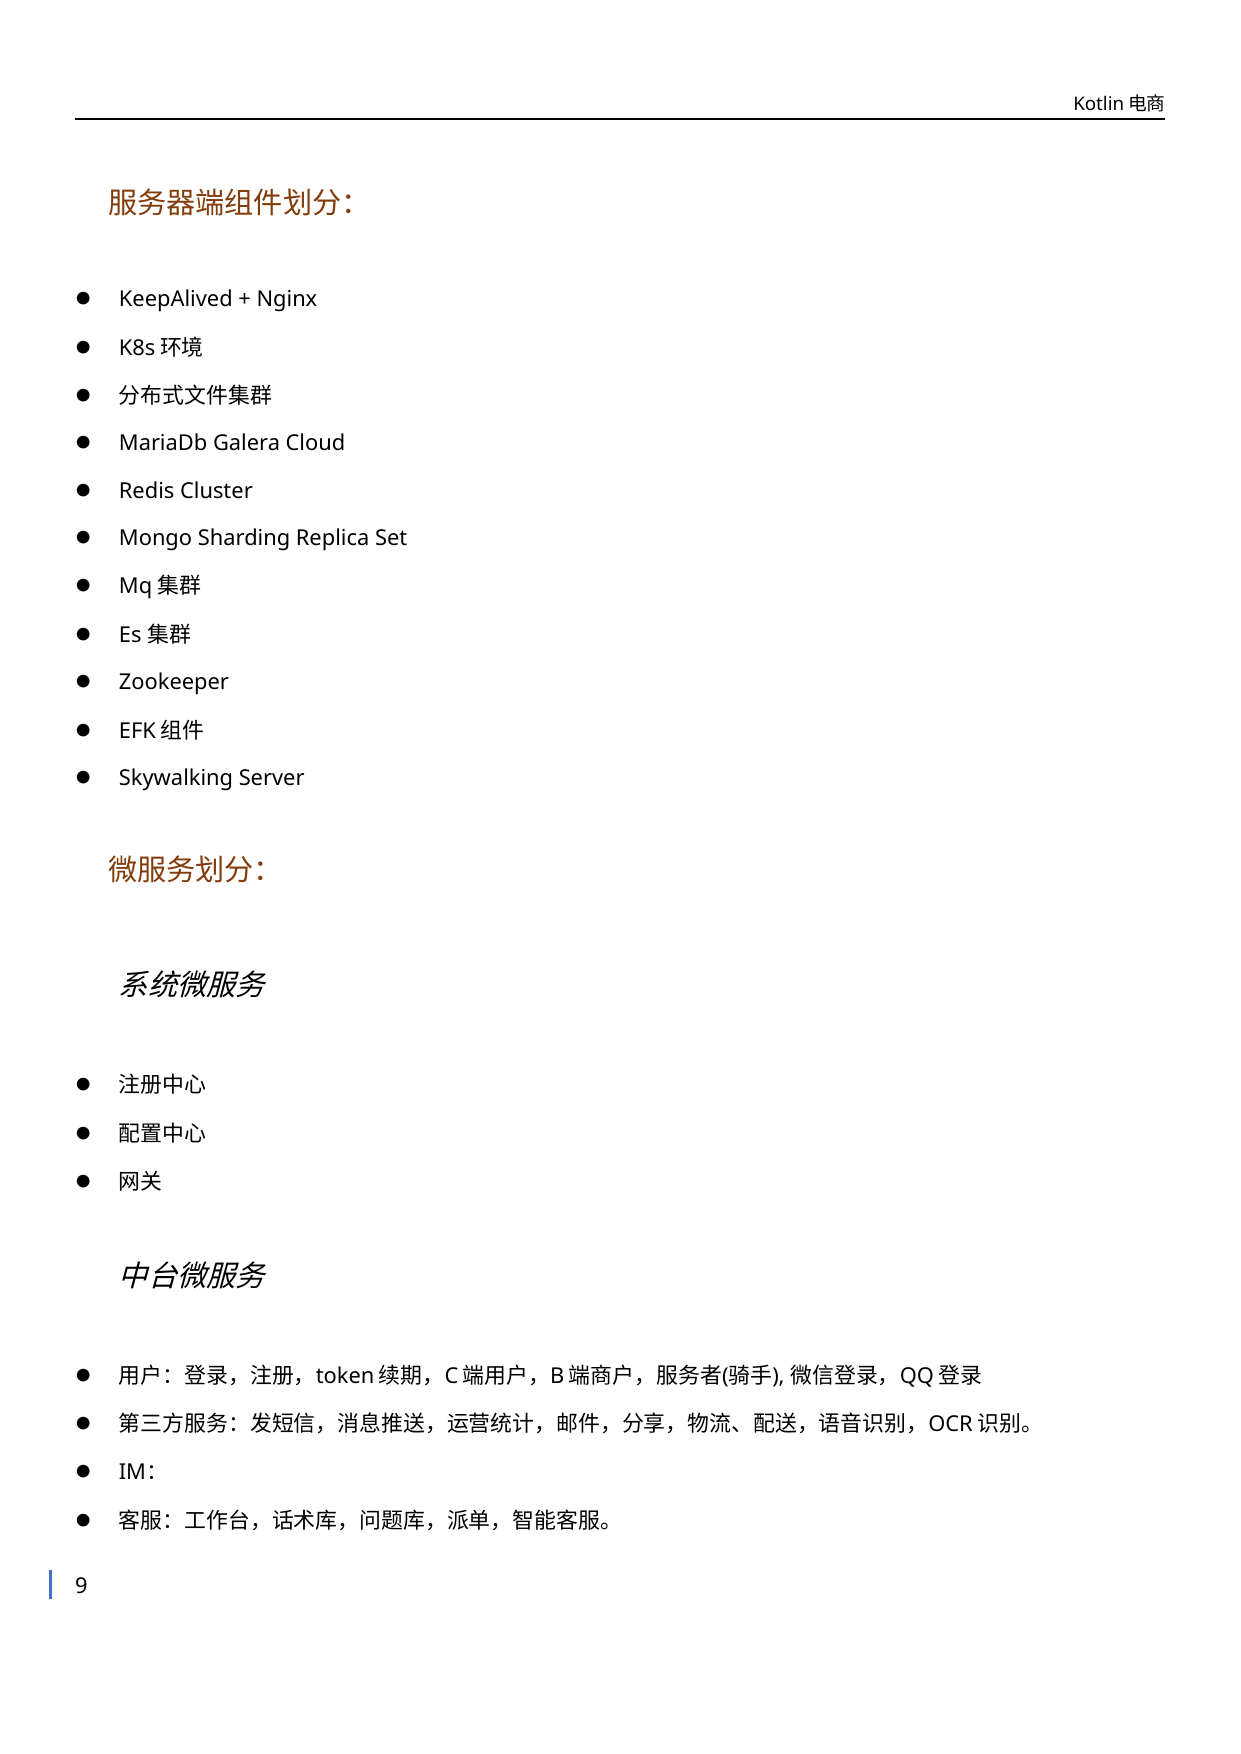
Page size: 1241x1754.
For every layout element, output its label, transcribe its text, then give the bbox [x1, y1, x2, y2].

list 分布式文件集群 [75, 378, 1165, 410]
subtitle 系统微服务 [119, 950, 1165, 1015]
list 第三方服务：发短信，消息推送，运营统计，邮件，分享，物流、配送，语音识别，OCR识别。 [75, 1406, 1165, 1438]
subtitle 微服务划分： [108, 835, 1165, 900]
list IM： [75, 1454, 1165, 1486]
list 配置中心 [75, 1115, 1165, 1148]
list 用户：登录，注册，token续期，C端用户，B端商户，服务者(骑手), 微信登录，QQ登录 [75, 1357, 1165, 1390]
list K8s环境 [75, 329, 1165, 362]
subtitle 中台微服务 [119, 1241, 1165, 1306]
list 注册中心 [75, 1067, 1165, 1099]
list Mongo Sharding Replica Set [75, 521, 1165, 553]
list 网关 [75, 1163, 1165, 1196]
list 客服：工作台，话术库，问题库，派单，智能客服。 [75, 1502, 1165, 1535]
list MariaDb Galera Cloud [75, 426, 1165, 458]
list Es 集群 [75, 617, 1165, 649]
list KeepAlived + Nginx [75, 282, 1165, 314]
list Mq 集群 [75, 568, 1165, 601]
list Zookeeper [75, 665, 1165, 697]
list Skywalking Server [75, 761, 1165, 793]
list Redis Cluster [75, 473, 1165, 506]
list EFK组件 [75, 712, 1165, 745]
subtitle 服务器端组件划分： [108, 169, 1165, 234]
